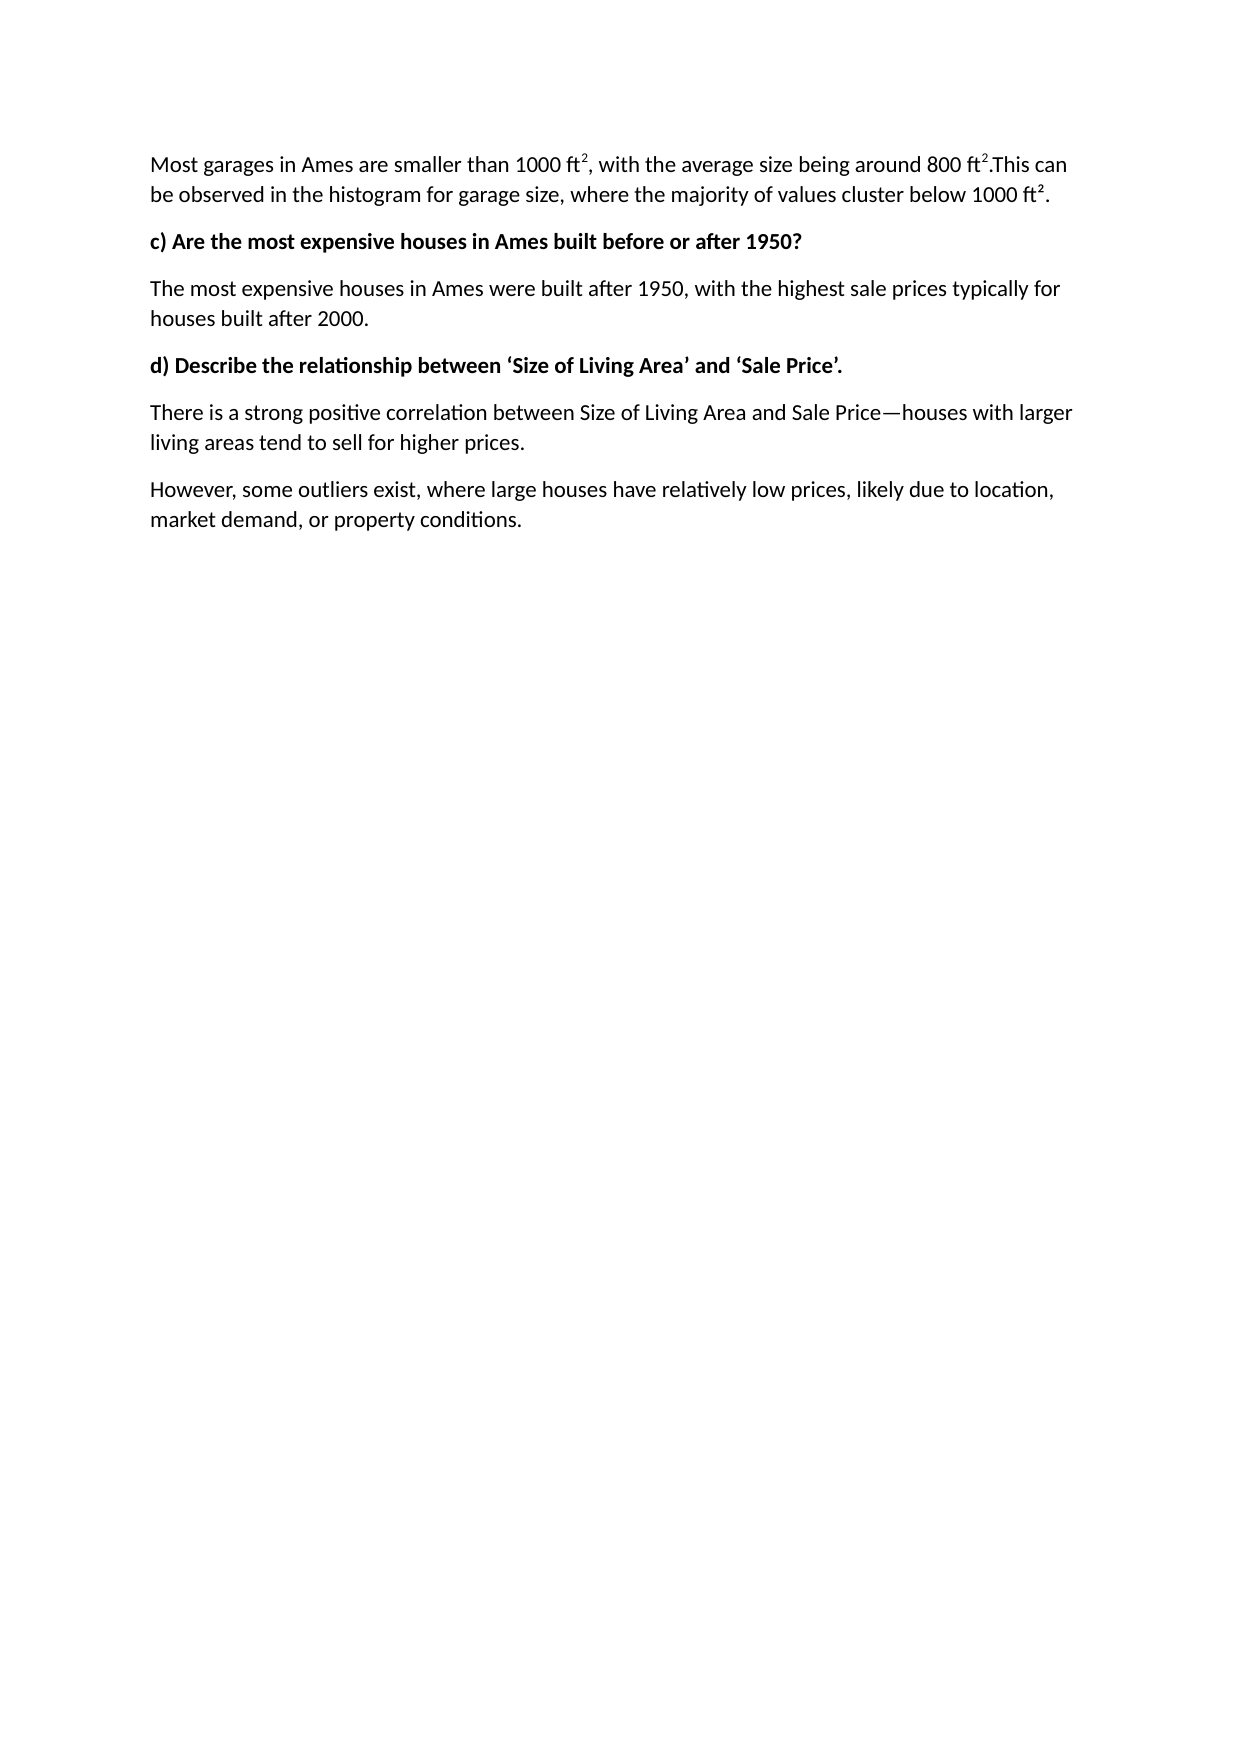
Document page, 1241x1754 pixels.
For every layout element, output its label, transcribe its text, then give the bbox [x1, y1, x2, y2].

text The most expensive houses in Ames were built after 1950, with the highest sale prices typically for houses built after 2000. [150, 274, 1090, 332]
text d) Describe the relationship between ‘Size of Living Area’ and ‘Sale Price’. [150, 351, 1090, 379]
text However, some outliers exist, where large houses have relatively low prices, likely due to location, market demand, or property conditions. [150, 475, 1090, 533]
text Most garages in Ames are smaller than 1000 ft2, with the average size being around 800 ft2.This can be observed in the histogram for garage size, where the majority of values cluster below 1000 ft². [150, 150, 1090, 208]
text c) Are the most expensive houses in Ames built before or after 1950? [150, 227, 1090, 255]
text There is a strong positive correlation between Size of Living Area and Sale Price—houses with larger living areas tend to sell for higher prices. [150, 398, 1090, 456]
